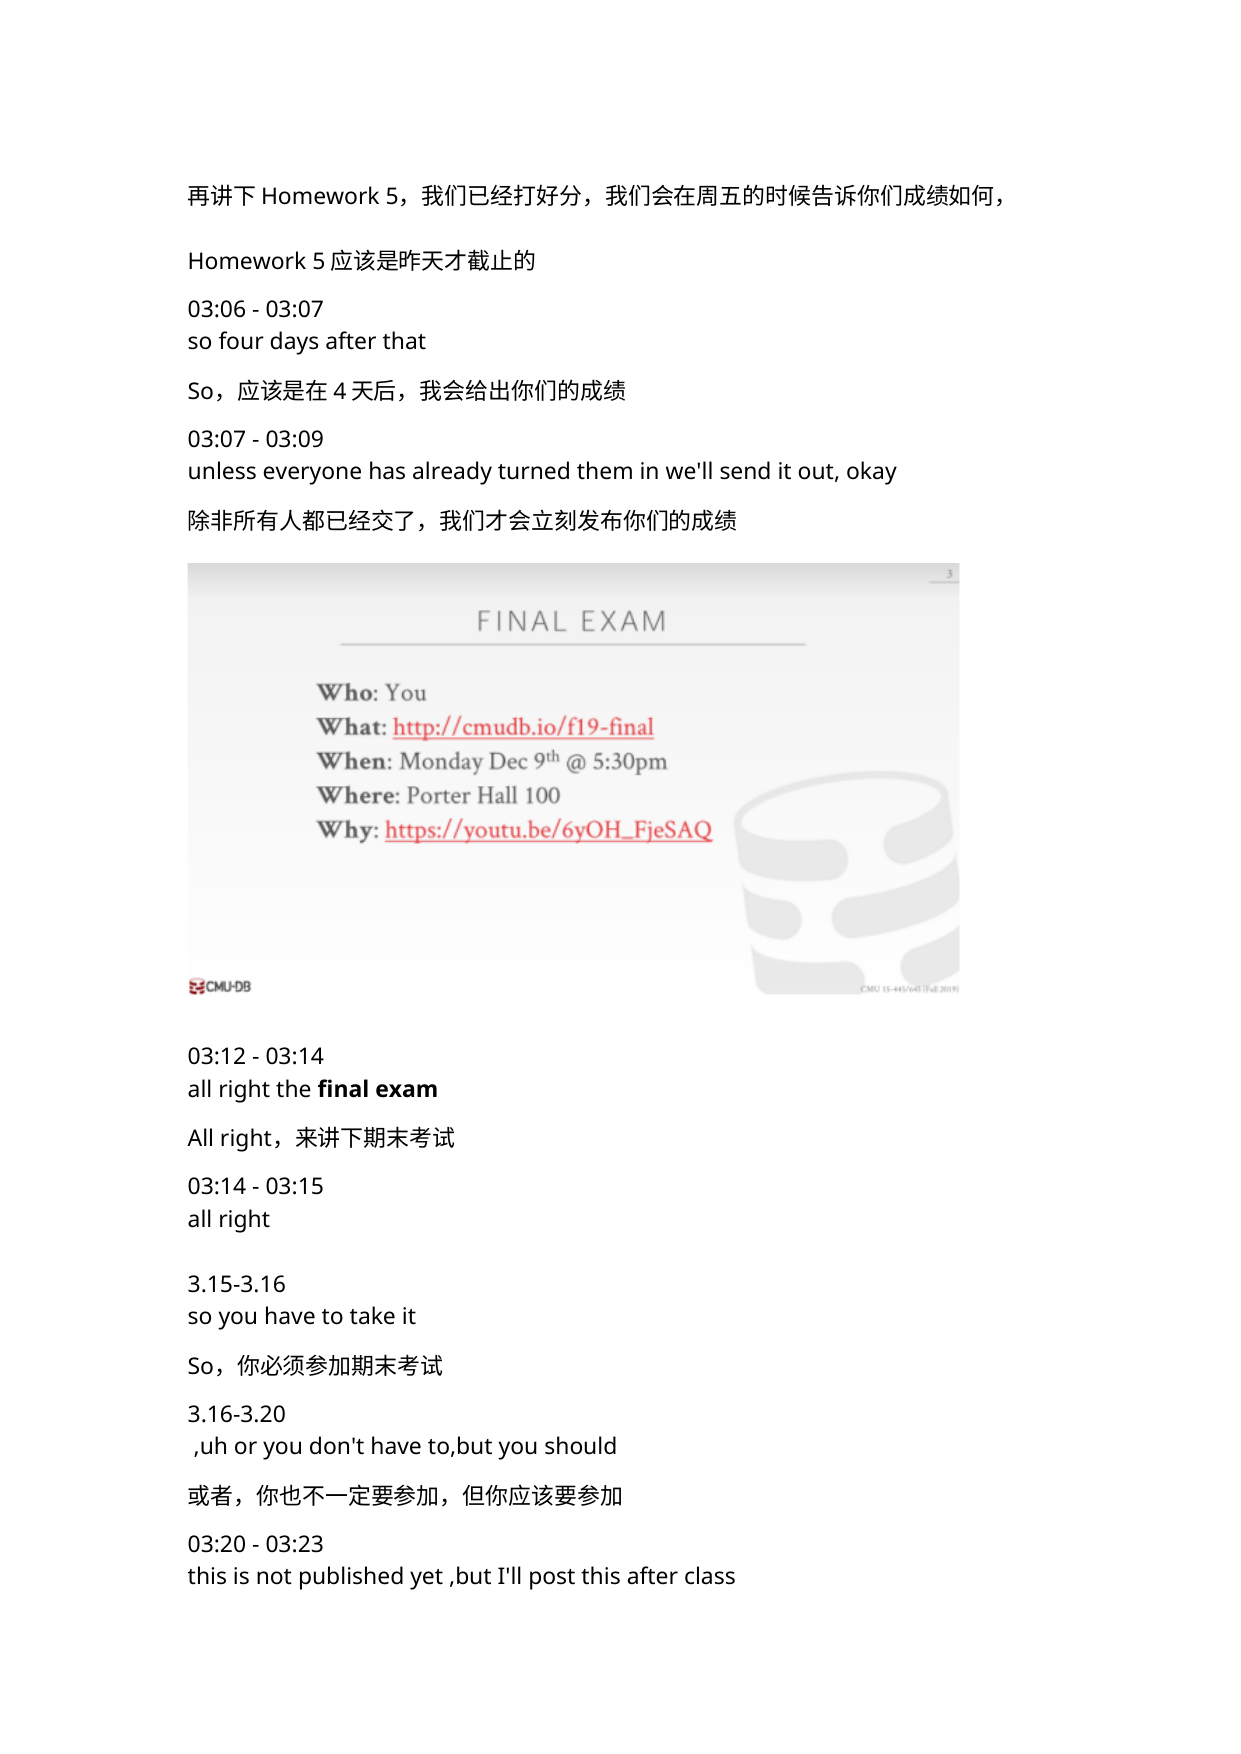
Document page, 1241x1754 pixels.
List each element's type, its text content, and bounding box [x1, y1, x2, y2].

text all right [187, 1202, 1053, 1234]
text 03:06 - 03:07 [187, 292, 1053, 324]
text 再讲下Homework 5，我们已经打好分，我们会在周五的时候告诉你们成绩如何，Homework 5应该是昨天才截止的 [187, 162, 1053, 292]
text 03:14 - 03:15 [187, 1169, 1053, 1202]
text so four days after that [187, 324, 1053, 357]
text ,uh or you don't have to,but you should [187, 1429, 1053, 1462]
text 除非所有人都已经交了，我们才会立刻发布你们的成绩 [187, 487, 1053, 552]
text So，你必须参加期末考试 [187, 1332, 1053, 1397]
text 03:12 - 03:14 [187, 1039, 1053, 1072]
picture [187, 563, 961, 996]
text 或者，你也不一定要参加，但你应该要参加 [187, 1462, 1053, 1527]
text 03:07 - 03:09 [187, 422, 1053, 454]
text all right the final exam [187, 1072, 1053, 1104]
text unless everyone has already turned them in we'll send it out, okay [187, 454, 1053, 487]
text 3.16-3.20 [187, 1397, 1053, 1429]
text All right，来讲下期末考试 [187, 1104, 1053, 1169]
text so you have to take it [187, 1299, 1053, 1332]
text So，应该是在4天后，我会给出你们的成绩 [187, 357, 1053, 422]
text 03:20 - 03:23 [187, 1527, 1053, 1559]
text this is not published yet ,but I'll post this after class [187, 1559, 1053, 1592]
text 3.15-3.16 [187, 1267, 1053, 1299]
